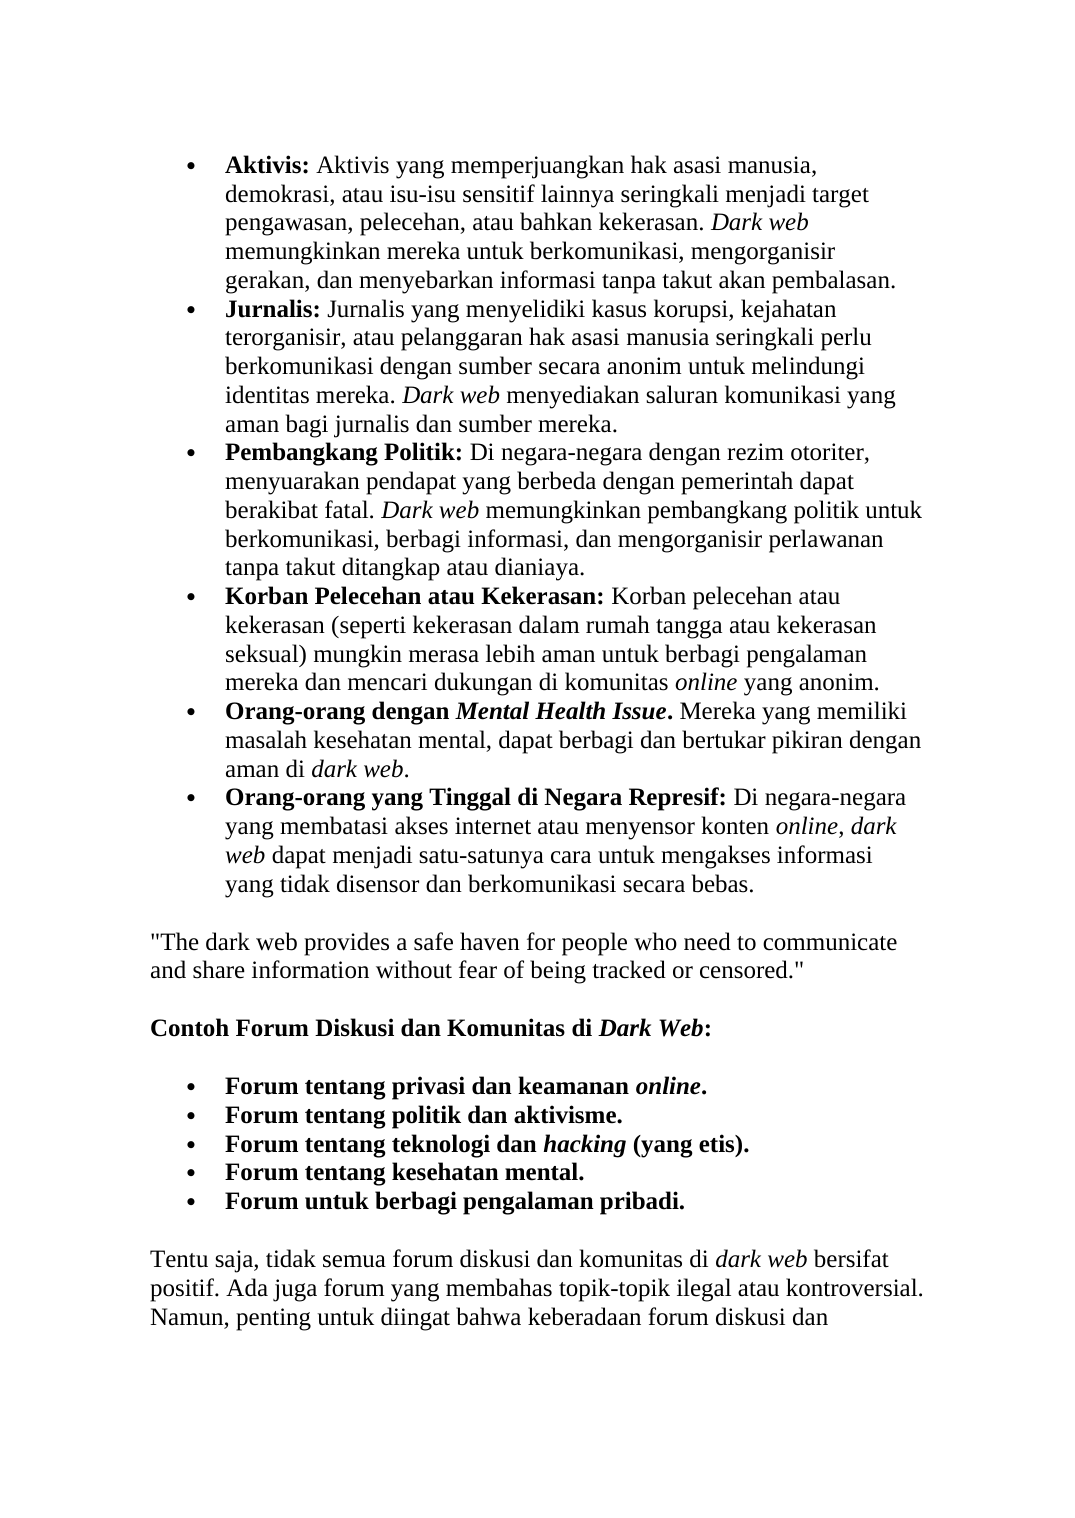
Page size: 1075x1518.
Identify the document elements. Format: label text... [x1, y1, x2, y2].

list Jurnalis: Jurnalis yang menyelidiki kasus korupsi, kejahatan terorganisir, atau pelanggaran hak asasi manusia seringkali perlu berkomunikasi dengan sumber secara anonim untuk melindungi identitas mereka. Dark web menyediakan saluran komunikasi yang aman bagi jurnalis dan sumber mereka. [187, 294, 925, 437]
list Forum tentang kesehatan mental. [187, 1157, 925, 1186]
list Aktivis: Aktivis yang memperjuangkan hak asasi manusia, demokrasi, atau isu-isu sensitif lainnya seringkali menjadi target pengawasan, pelecehan, atau bahkan kekerasan. Dark web memungkinkan mereka untuk berkomunikasi, mengorganisir gerakan, dan menyebarkan informasi tanpa takut akan pembalasan. [187, 150, 925, 294]
text "The dark web provides a safe haven for people who need to communicate and share information without fear of being tracked or censored." [150, 927, 925, 984]
list Forum tentang politik dan aktivisme. [187, 1100, 925, 1129]
list Orang-orang yang Tinggal di Negara Represif: Di negara-negara yang membatasi akses internet atau menyensor konten online, dark web dapat menjadi satu-satunya cara untuk mengakses informasi yang tidak disensor dan berkomunikasi secara bebas. [187, 782, 925, 897]
list Pembangkang Politik: Di negara-negara dengan rezim otoriter, menyuarakan pendapat yang berbeda dengan pemerintah dapat berakibat fatal. Dark web memungkinkan pembangkang politik untuk berkomunikasi, berbagi informasi, dan mengorganisir perlawanan tanpa takut ditangkap atau dianiaya. [187, 437, 925, 581]
list Forum untuk berbagi pengalaman pribadi. [187, 1186, 925, 1215]
list Orang-orang dengan Mental Health Issue. Mereka yang memiliki masalah kesehatan mental, dapat berbagi dan bertukar pikiran dengan aman di dark web. [187, 696, 925, 782]
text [150, 1244, 925, 1330]
list Korban Pelecehan atau Kekerasan: Korban pelecehan atau kekerasan (seperti kekerasan dalam rumah tangga atau kekerasan seksual) mungkin merasa lebih aman untuk berbagi pengalaman mereka dan mencari dukungan di komunitas online yang anonim. [187, 581, 925, 696]
text Contoh Forum Diskusi dan Komunitas di Dark Web: [150, 1013, 925, 1042]
list Forum tentang teknologi dan hacking (yang etis). [187, 1129, 925, 1157]
list Forum tentang privasi dan keamanan online. [187, 1071, 925, 1100]
